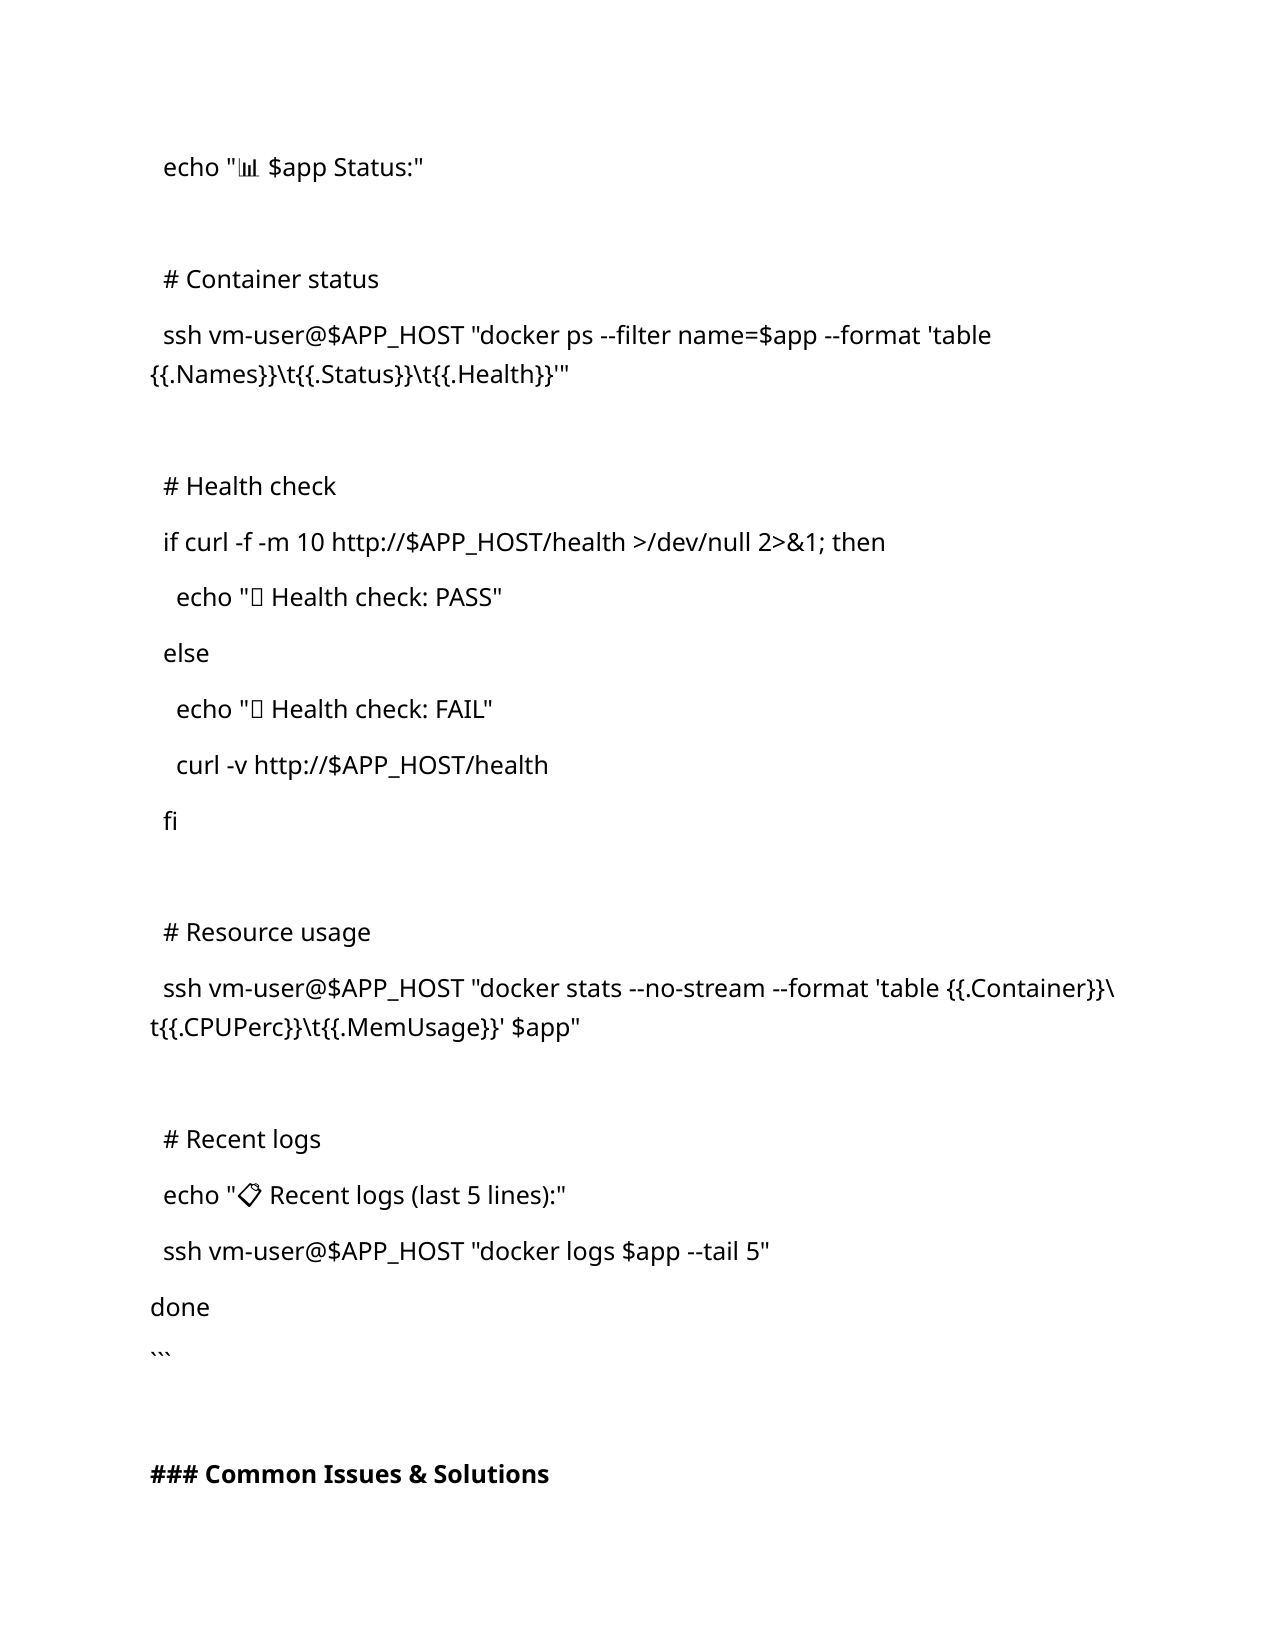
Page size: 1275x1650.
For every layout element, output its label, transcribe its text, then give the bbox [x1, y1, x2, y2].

text echo "📋 Recent logs (last 5 lines):" [150, 1177, 1125, 1212]
text else [150, 636, 1125, 670]
text # Resource usage [150, 915, 1125, 949]
text ssh vm-user@$APP_HOST "docker ps --filter name=$app --format 'table {{.Names}}\t{{.Status}}\t{{.Health}}'" [150, 317, 1125, 391]
text echo "✅ Health check: PASS" [150, 580, 1125, 614]
text ssh vm-user@$APP_HOST "docker stats --no-stream --format 'table {{.Container}}\t{{.CPUPerc}}\t{{.MemUsage}}' $app" [150, 971, 1125, 1044]
text # Container status [150, 262, 1125, 296]
text curl -v http://$APP_HOST/health [150, 747, 1125, 782]
text done [150, 1289, 1125, 1323]
text ### Common Issues & Solutions [150, 1457, 1125, 1491]
text fi [150, 803, 1125, 837]
text echo "📊 $app Status:" [150, 150, 1125, 184]
text if curl -f -m 10 http://$APP_HOST/health >/dev/null 2>&1; then [150, 524, 1125, 558]
text ssh vm-user@$APP_HOST "docker logs $app --tail 5" [150, 1233, 1125, 1267]
text # Recent logs [150, 1122, 1125, 1156]
text # Health check [150, 468, 1125, 502]
text echo "❌ Health check: FAIL" [150, 692, 1125, 726]
text ``` [150, 1345, 1125, 1379]
